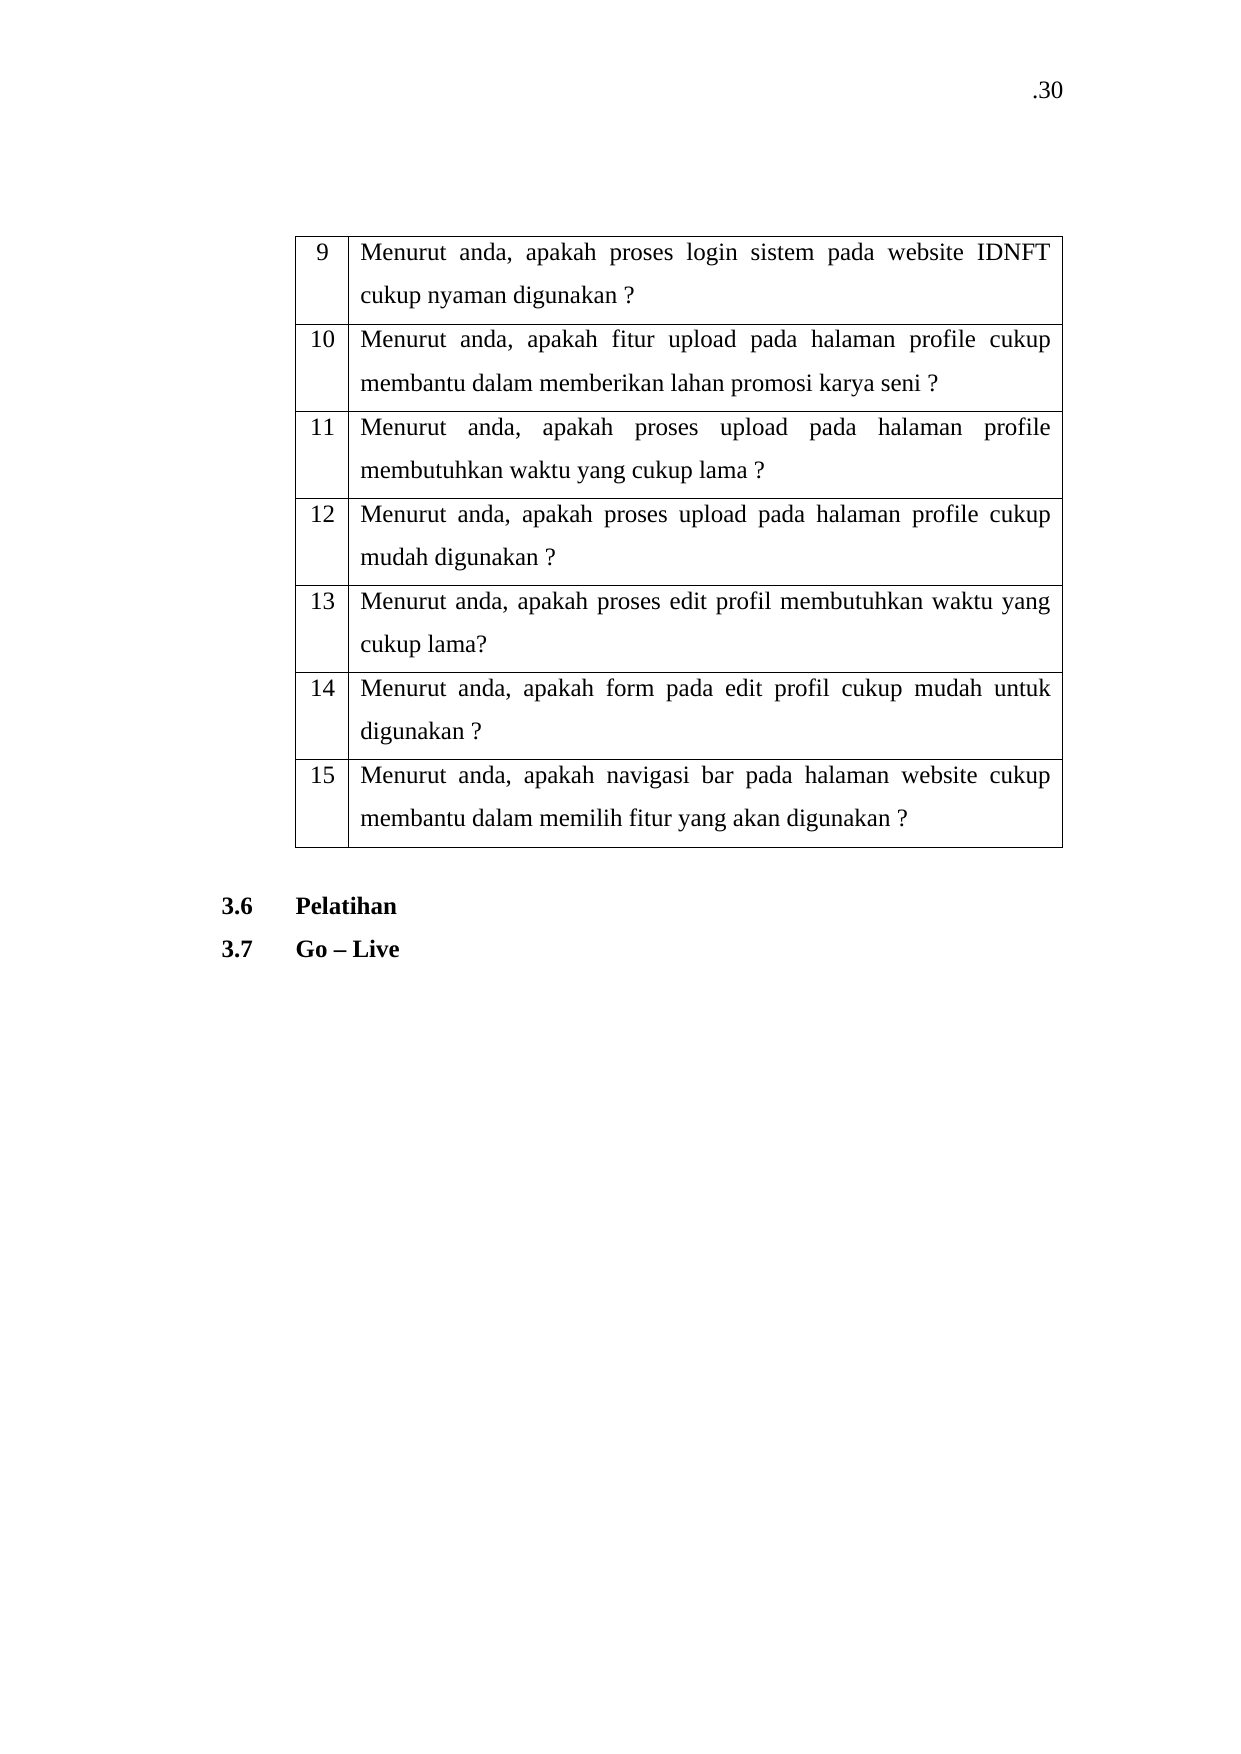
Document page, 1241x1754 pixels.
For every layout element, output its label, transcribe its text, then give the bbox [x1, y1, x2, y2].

table_cell 12 [296, 499, 348, 585]
table_cell Menurut anda, apakah navigasi bar pada halaman website cukup membantu dalam memilih fitur yang akan digunakan ? [349, 760, 1062, 847]
table_cell Menurut anda, apakah proses upload pada halaman profile cukup mudah digunakan ? [349, 499, 1062, 585]
table_cell Menurut anda, apakah fitur upload pada halaman profile cukup membantu dalam memberikan lahan promosi karya seni ? [349, 325, 1062, 411]
table_cell 15 [296, 760, 348, 847]
table_cell Menurut anda, apakah proses edit profil membutuhkan waktu yang cukup lama? [349, 586, 1062, 672]
table_cell Menurut anda, apakah proses upload pada halaman profile membutuhkan waktu yang cukup lama ? [349, 412, 1062, 498]
table_cell 13 [296, 586, 348, 672]
table_cell 11 [296, 412, 348, 498]
list Go – Live [221, 934, 1063, 963]
list Pelatihan [221, 891, 1063, 919]
table_cell 14 [296, 673, 348, 759]
table_cell 9 [296, 237, 348, 323]
table_cell Menurut anda, apakah proses login sistem pada website IDNFT cukup nyaman digunakan ? [349, 237, 1062, 323]
table_cell Menurut anda, apakah form pada edit profil cukup mudah untuk digunakan ? [349, 673, 1062, 759]
table_cell 10 [296, 325, 348, 411]
